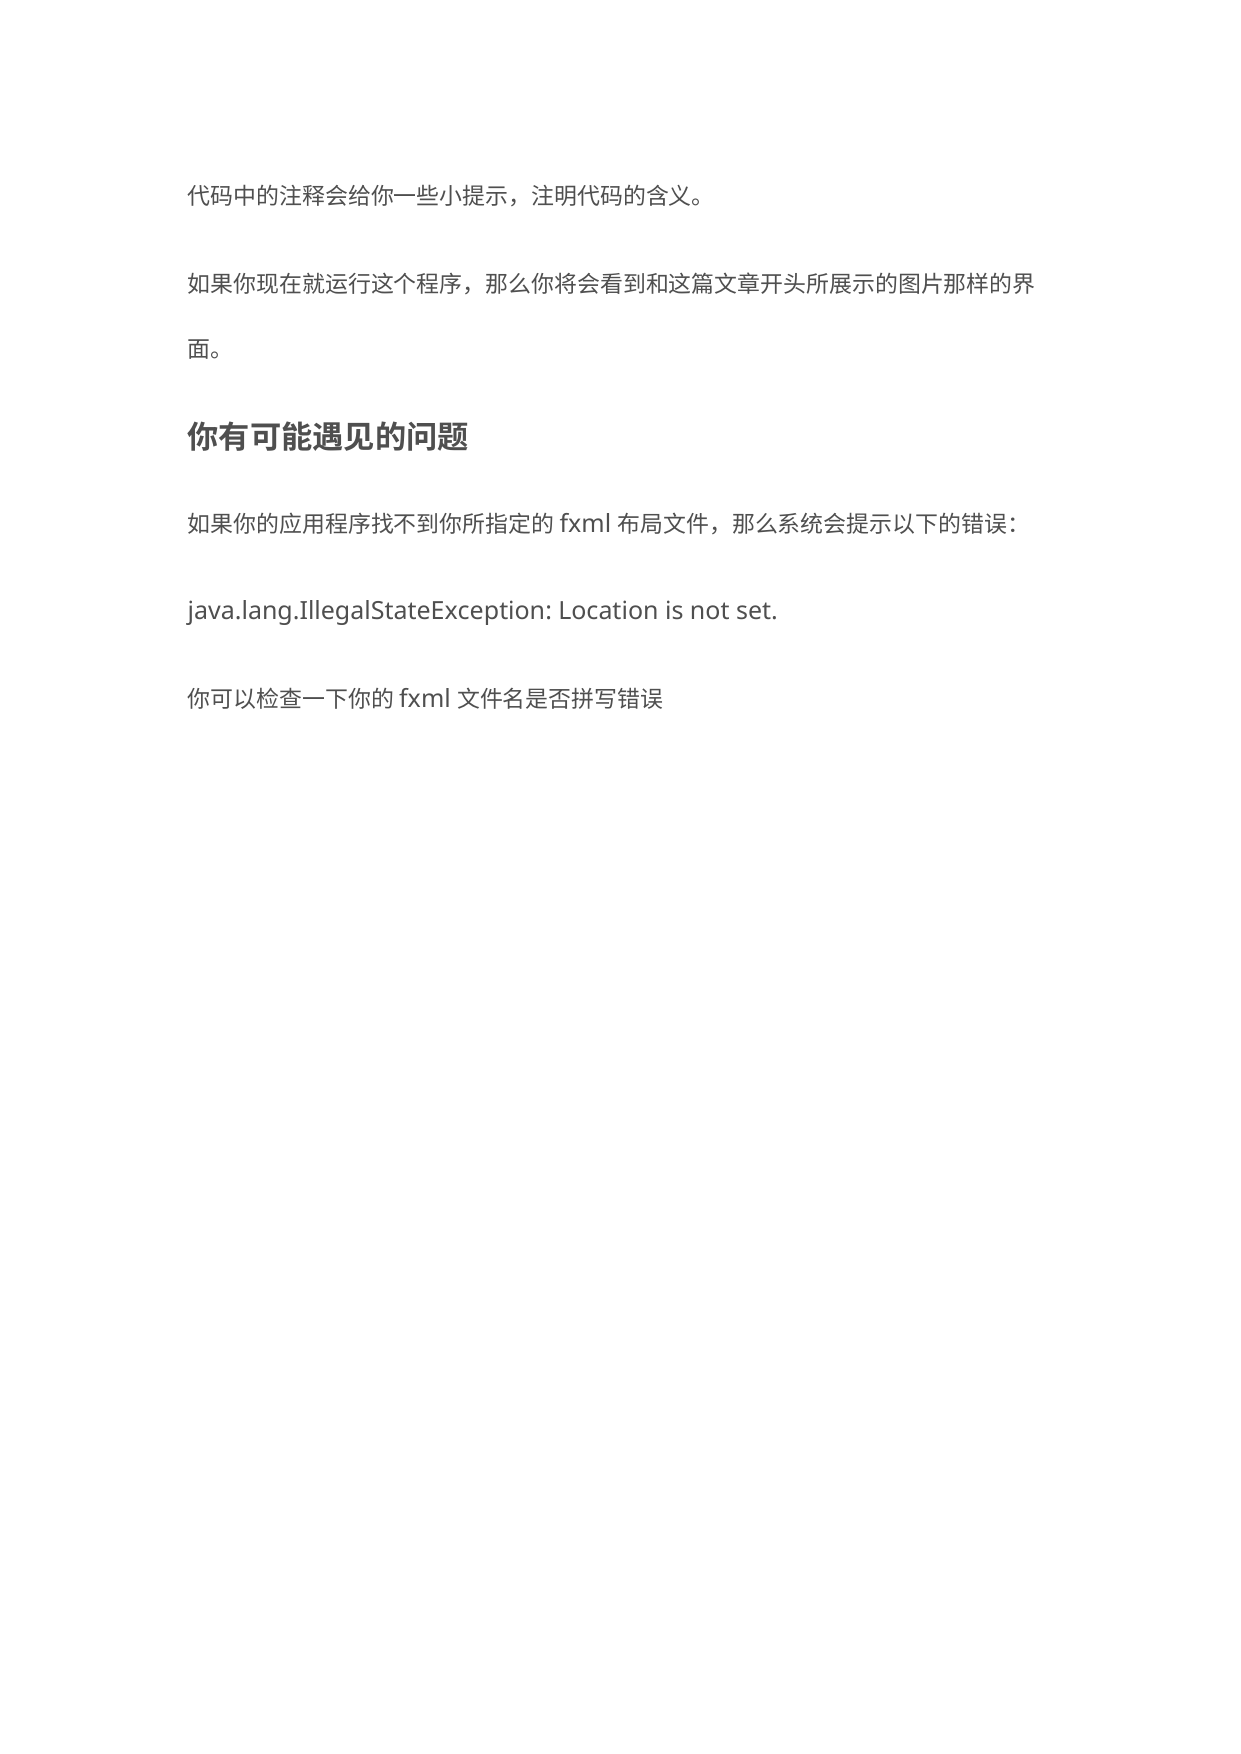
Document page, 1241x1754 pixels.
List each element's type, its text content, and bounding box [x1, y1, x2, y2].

subtitle 你有可能遇见的问题 [187, 402, 1053, 467]
text 代码中的注释会给你一些小提示，注明代码的含义。 [187, 162, 1053, 227]
text 如果你的应用程序找不到你所指定的 fxml 布局文件，那么系统会提示以下的错误： [187, 490, 1053, 555]
text 如果你现在就运行这个程序，那么你将会看到和这篇文章开头所展示的图片那样的界面。 [187, 249, 1053, 379]
text java.lang.IllegalStateException: Location is not set. [187, 577, 1053, 642]
text 你可以检查一下你的 fxml 文件名是否拼写错误 [187, 665, 1053, 730]
